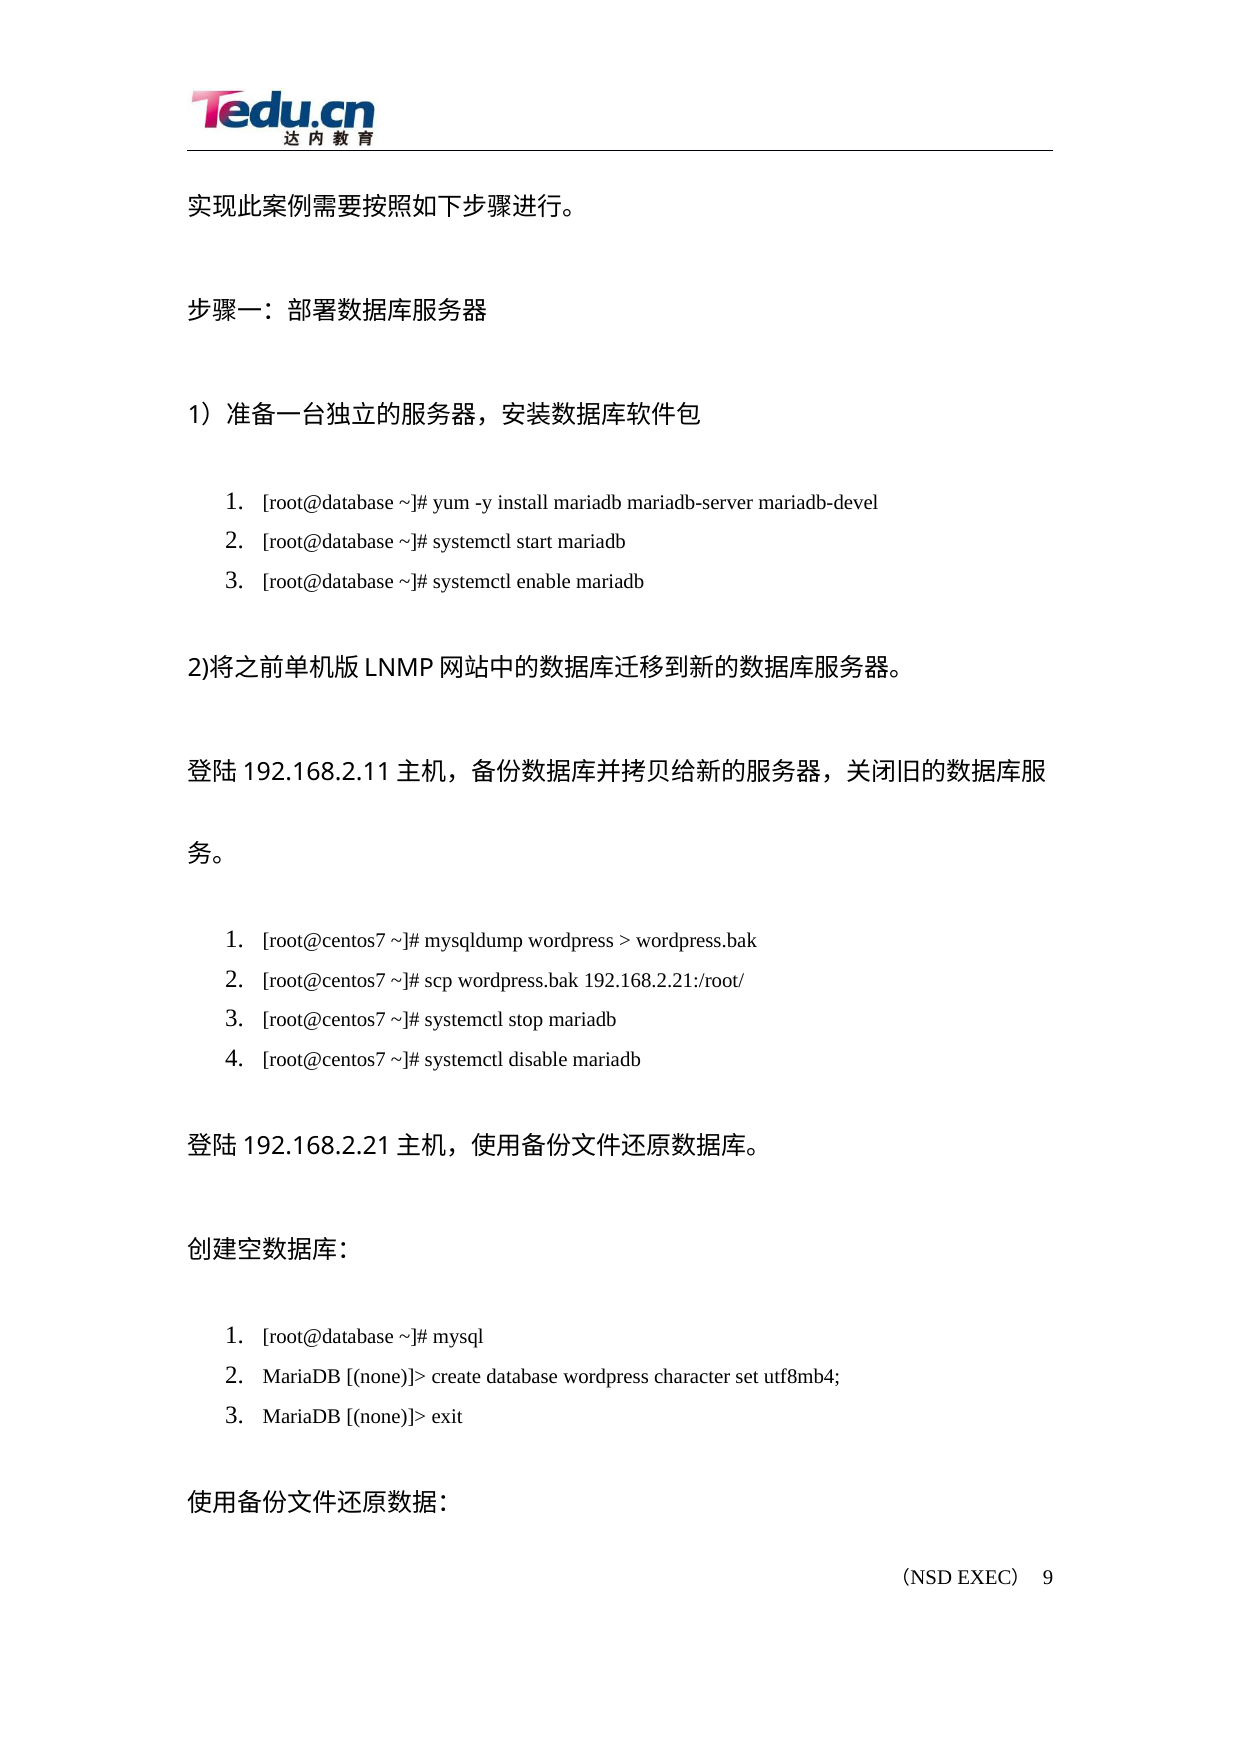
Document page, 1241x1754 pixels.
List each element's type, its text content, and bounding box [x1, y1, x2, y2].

text 1）准备一台独立的服务器，安装数据库软件包 [187, 379, 1053, 447]
list [root@database ~]# systemctl start mariadb [225, 523, 1053, 557]
text 登陆192.168.2.21主机，使用备份文件还原数据库。 [187, 1109, 1053, 1177]
list MariaDB [(none)]> create database wordpress character set utf8mb4; [225, 1358, 1053, 1392]
text 实现此案例需要按照如下步骤进行。 [187, 170, 1053, 238]
text 使用备份文件还原数据： [187, 1466, 1053, 1534]
text 登陆192.168.2.11主机，备份数据库并拷贝给新的服务器，关闭旧的数据库服务。 [187, 736, 1053, 885]
list [root@centos7 ~]# scp wordpress.bak 192.168.2.21:/root/ [225, 961, 1053, 995]
picture [187, 88, 379, 148]
text 步骤一：部署数据库服务器 [187, 275, 1053, 343]
text 创建空数据库： [187, 1214, 1053, 1282]
text 2)将之前单机版LNMP网站中的数据库迁移到新的数据库服务器。 [187, 631, 1053, 699]
list [root@database ~]# yum -y install mariadb mariadb-server mariadb-devel [225, 483, 1053, 517]
list [root@centos7 ~]# systemctl stop mariadb [225, 1001, 1053, 1035]
list MariaDB [(none)]> exit [225, 1397, 1053, 1431]
list [root@centos7 ~]# systemctl disable mariadb [225, 1041, 1053, 1074]
list [root@database ~]# mysql [225, 1318, 1053, 1352]
list [root@centos7 ~]# mysqldump wordpress > wordpress.bak [225, 921, 1053, 955]
list [root@database ~]# systemctl enable mariadb [225, 563, 1053, 597]
